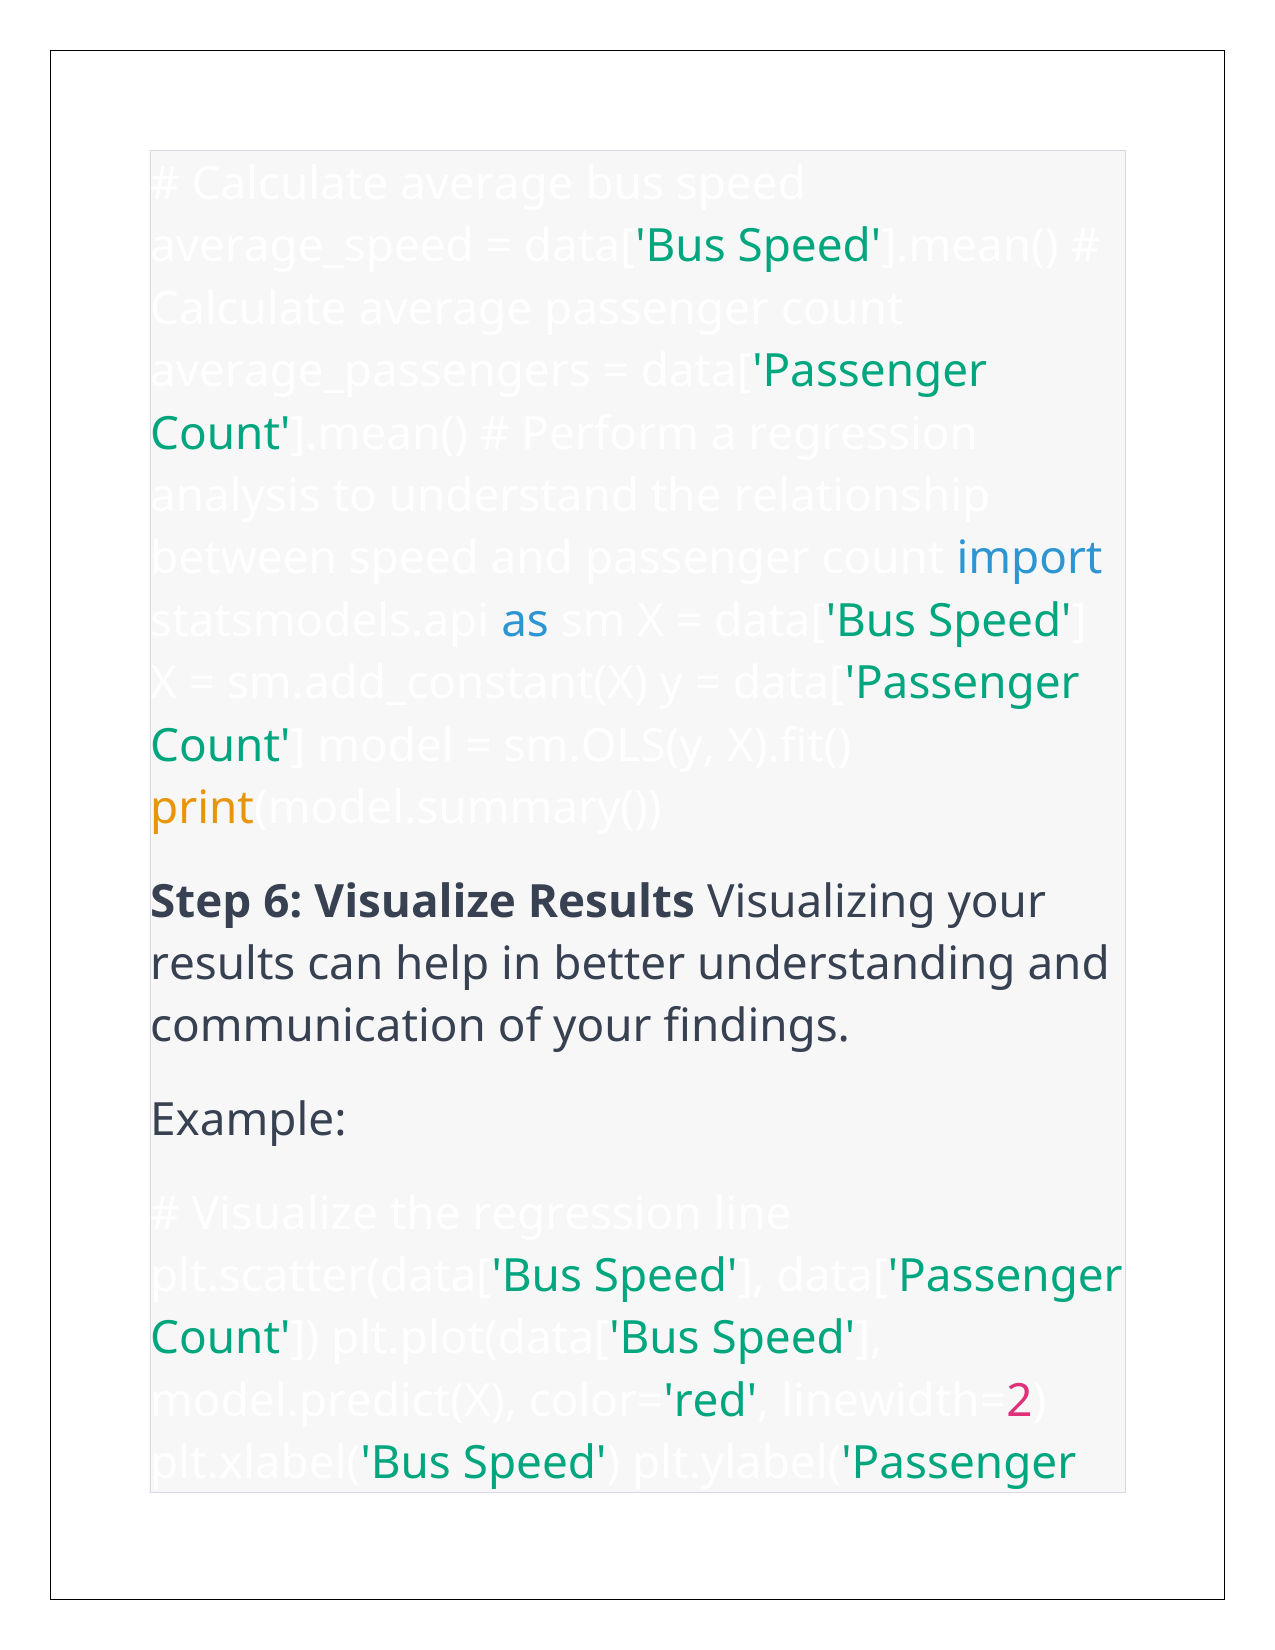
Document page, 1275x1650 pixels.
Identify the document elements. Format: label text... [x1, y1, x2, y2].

text Step 6: Visualize Results Visualizing your results can help in better understanding and communication of your findings. [151, 868, 1125, 1055]
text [151, 1180, 1125, 1492]
text Example: [151, 1086, 1125, 1149]
text # Calculate average bus speed average_speed = data['Bus Speed'].mean() # Calculate average passenger count average_passengers = data['Passenger Count'].mean() # Perform a regression analysis to understand the relationship between speed and passenger count import statsmodels.api as sm X = data['Bus Speed'] X = sm.add_constant(X) y = data['Passenger Count'] model = sm.OLS(y, X).fit() print(model.summary()) [151, 151, 1125, 837]
